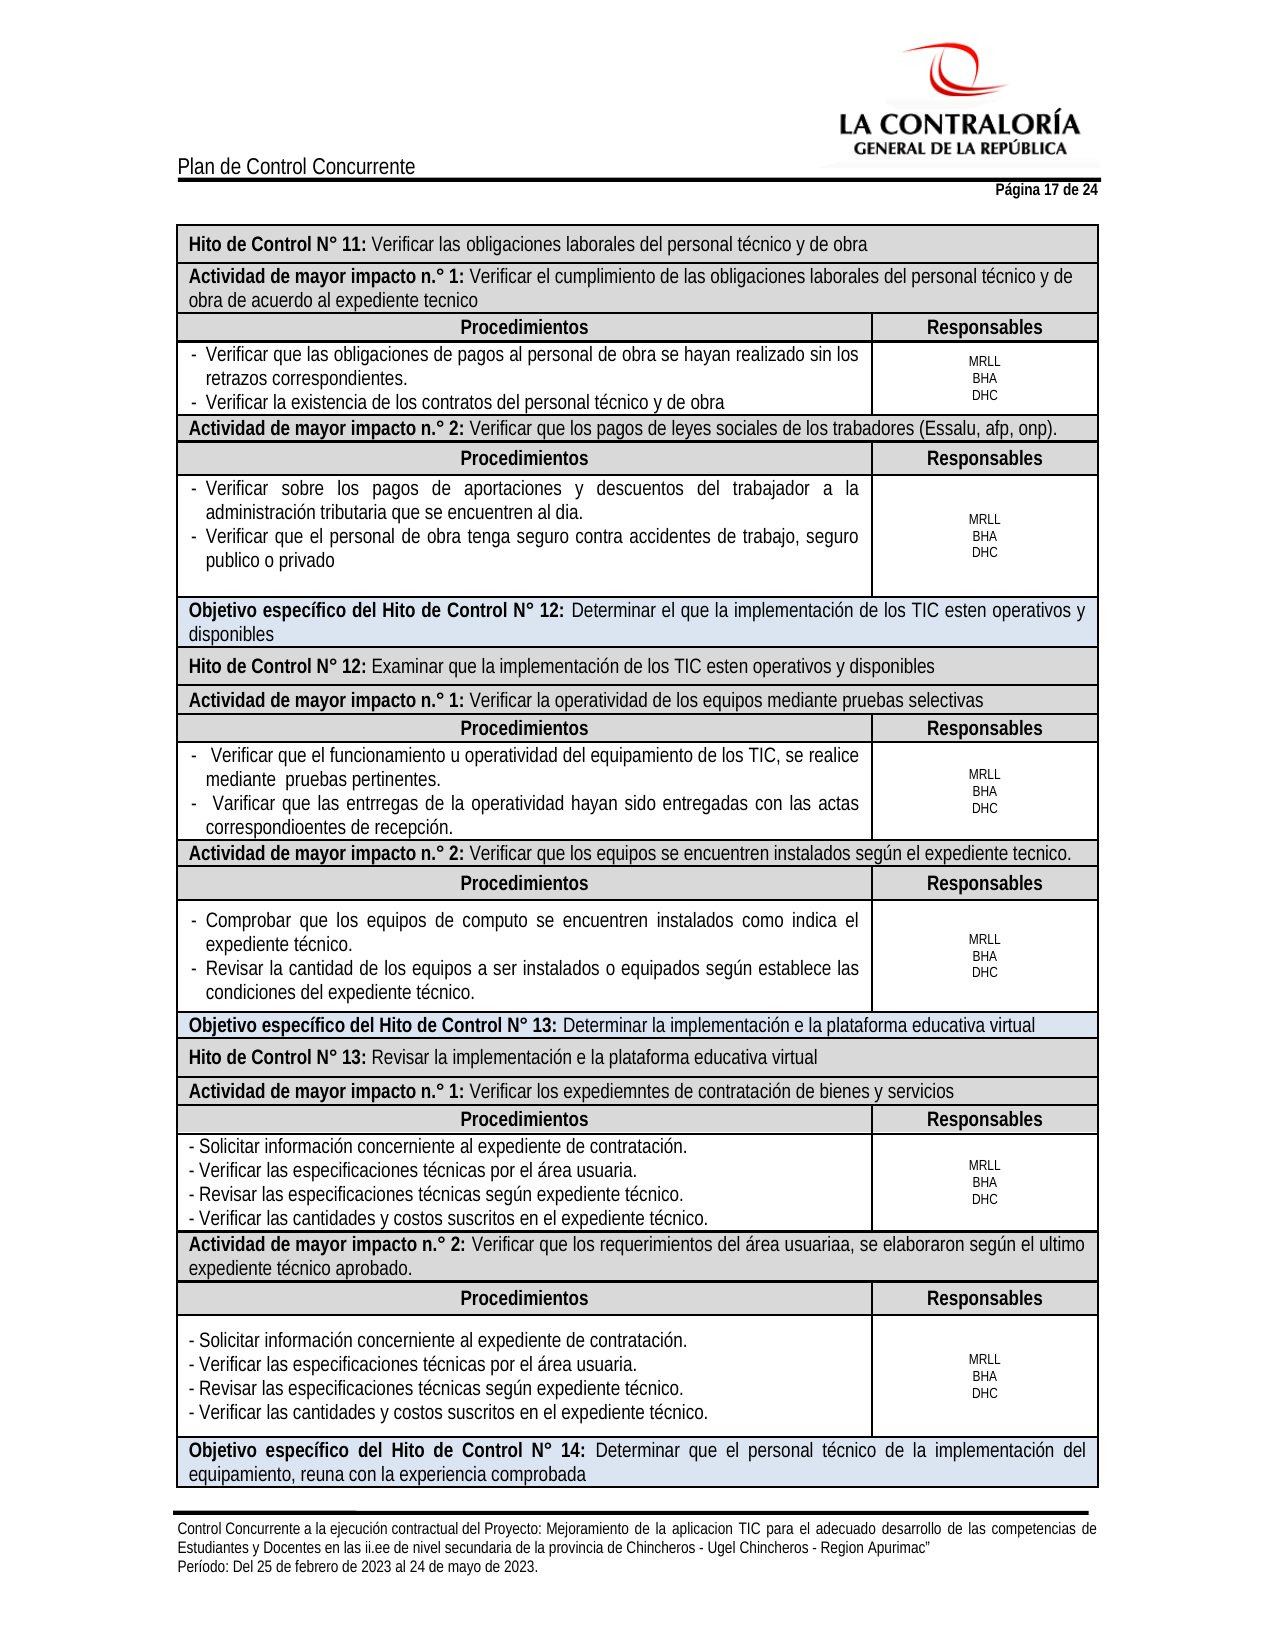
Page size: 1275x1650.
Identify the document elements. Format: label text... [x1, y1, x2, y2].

table_cell Responsables [873, 443, 1097, 474]
table_cell Procedimientos [178, 867, 871, 899]
table_cell Responsables [873, 1283, 1097, 1314]
table_cell Actividad de mayor impacto n.° 2: Verificar que los requerimientos del área usuariaa, se elaboraron según el ultimo expediente técnico aprobado. [178, 1233, 1097, 1280]
table_cell MRLL BHA DHC [873, 1135, 1097, 1230]
table_cell Hito de Control N° 11: Verificar las obligaciones laborales del personal técnico y de obra [178, 226, 1097, 262]
table_cell MRLL BHA DHC [873, 1316, 1097, 1436]
table_cell Objetivo específico del Hito de Control N° 14: Determinar que el personal técnico de la implementación del equipamiento, reuna con la experiencia comprobada [178, 1438, 1097, 1486]
table_cell Verificar sobre los pagos de aportaciones y descuentos del trabajador a la administración tributaria que se encuentren al dia. Verificar que el personal de obra tenga seguro contra accidentes de trabajo, seguro publico o privado [178, 476, 871, 596]
table_cell Procedimientos [178, 1283, 871, 1314]
table_cell Responsables [873, 867, 1097, 899]
table_cell Procedimientos [178, 1106, 871, 1132]
table_cell Procedimientos [178, 443, 871, 474]
table_cell Comprobar que los equipos de computo se encuentren instalados como indica el expediente técnico. Revisar la cantidad de los equipos a ser instalados o equipados según establece las condiciones del expediente técnico. [178, 901, 871, 1011]
table_cell Responsables [873, 715, 1097, 741]
table_cell Verificar que las obligaciones de pagos al personal de obra se hayan realizado sin los retrazos correspondientes. Verificar la existencia de los contratos del personal técnico y de obra [178, 343, 871, 414]
table_cell Actividad de mayor impacto n.° 1: Verificar el cumplimiento de las obligaciones laborales del personal técnico y de obra de acuerdo al expediente tecnico [178, 264, 1097, 312]
table_cell Actividad de mayor impacto n.° 2: Verificar que los pagos de leyes sociales de los trabadores (Essalu, afp, onp). [178, 416, 1097, 440]
table_cell Hito de Control N° 12: Examinar que la implementación de los TIC esten operativos y disponibles [178, 648, 1097, 684]
table_cell MRLL BHA DHC [873, 901, 1097, 1011]
table_cell Actividad de mayor impacto n.° 1: Verificar la operatividad de los equipos mediante pruebas selectivas [178, 686, 1097, 713]
table_cell Actividad de mayor impacto n.° 1: Verificar los expediemntes de contratación de bienes y servicios [178, 1078, 1097, 1104]
table_cell Actividad de mayor impacto n.° 2: Verificar que los equipos se encuentren instalados según el expediente tecnico. [178, 841, 1097, 865]
table_cell Procedimientos [178, 715, 871, 741]
table_cell MRLL BHA DHC [873, 476, 1097, 596]
table_cell Responsables [873, 314, 1097, 340]
table_cell Responsables [873, 1106, 1097, 1132]
table_cell Verificar que el funcionamiento u operatividad del equipamiento de los TIC, se realice mediante pruebas pertinentes. Varificar que las entrregas de la operatividad hayan sido entregadas con las actas correspondioentes de recepción. [178, 743, 871, 839]
table_cell - Solicitar información concerniente al expediente de contratación. - Verificar las especificaciones técnicas por el área usuaria. - Revisar las especificaciones técnicas según expediente técnico. - Verificar las cantidades y costos suscritos en el expediente técnico. [178, 1316, 871, 1436]
table_cell Hito de Control N° 13: Revisar la implementación e la plataforma educativa virtual [178, 1039, 1097, 1076]
table_cell Procedimientos [178, 314, 871, 340]
table_cell MRLL BHA DHC [873, 343, 1097, 414]
table_cell Objetivo específico del Hito de Control N° 12: Determinar el que la implementación de los TIC esten operativos y disponibles [178, 598, 1097, 646]
table_cell Objetivo específico del Hito de Control N° 13: Determinar la implementación e la plataforma educativa virtual [178, 1013, 1097, 1037]
table_cell MRLL BHA DHC [873, 743, 1097, 839]
table_cell - Solicitar información concerniente al expediente de contratación. - Verificar las especificaciones técnicas por el área usuaria. - Revisar las especificaciones técnicas según expediente técnico. - Verificar las cantidades y costos suscritos en el expediente técnico. [178, 1135, 871, 1230]
